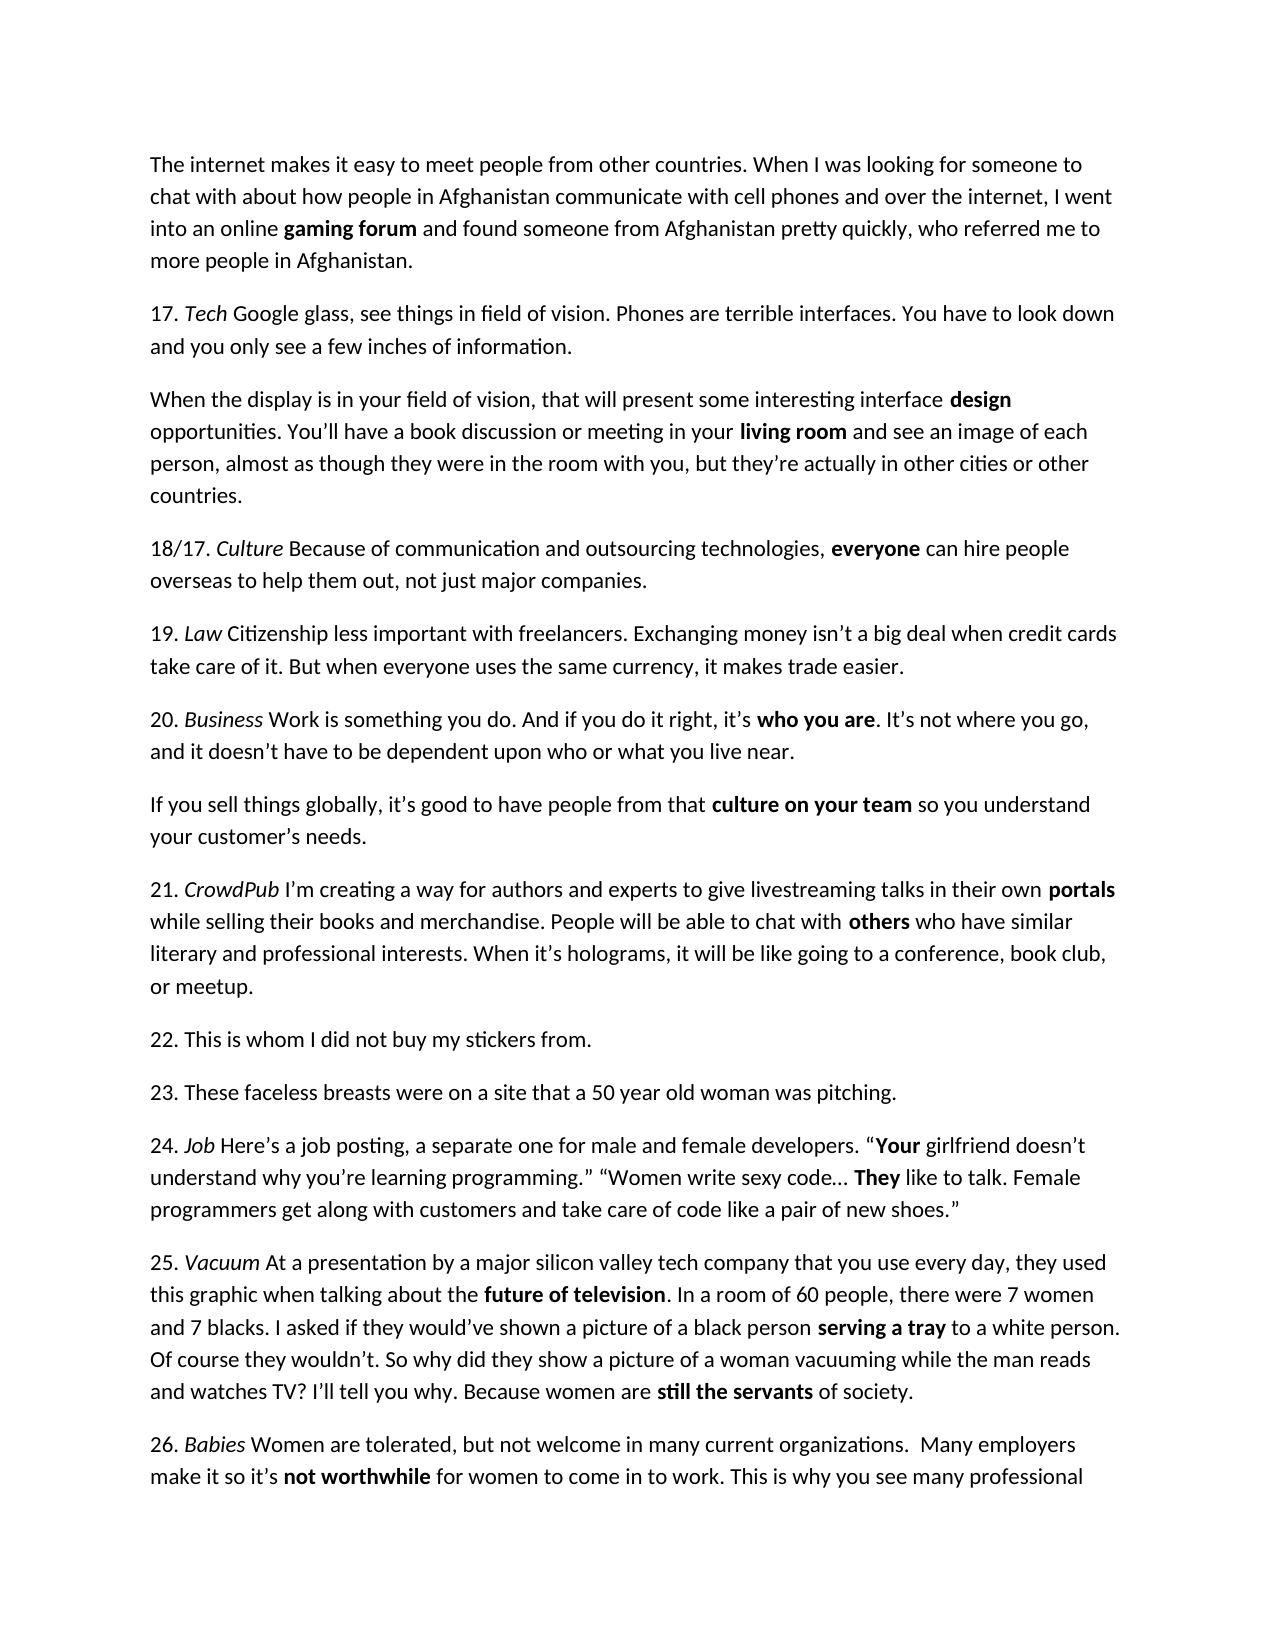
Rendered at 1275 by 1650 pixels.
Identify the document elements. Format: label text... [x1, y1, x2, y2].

text 17. Tech Google glass, see things in field of vision. Phones are terrible interfaces. You have to look down and you only see a few inches of information. [150, 299, 1125, 360]
text 24. Job Here’s a job posting, a separate one for male and female developers. “Your girlfriend doesn’t understand why you’re learning programming.” “Women write sexy code… They like to talk. Female programmers get along with customers and take care of code like a pair of new shoes.” [150, 1131, 1125, 1223]
text 21. CrowdPub I’m creating a way for authors and experts to give livestreaming talks in their own portals while selling their books and merchandise. People will be able to chat with others who have similar literary and professional interests. When it’s holograms, it will be like going to a conference, book club, or meetup. [150, 875, 1125, 1000]
text When the display is in your field of vision, that will present some interesting interface design opportunities. You’ll have a book discussion or meeting in your living room and see an image of each person, almost as though they were in the room with you, but they’re actually in other cities or other countries. [150, 385, 1125, 509]
text 18/17. Culture Because of communication and outsourcing technologies, everyone can hire people overseas to help them out, not just major companies. [150, 534, 1125, 594]
text 25. Vacuum At a presentation by a major silicon valley tech company that you use every day, they used this graphic when talking about the future of television. In a room of 60 people, there were 7 women and 7 blacks. I asked if they would’ve shown a picture of a black person serving a tray to a white person. Of course they wouldn’t. So why did they show a picture of a woman vacuuming while the man reads and watches TV? I’ll tell you why. Because women are still the servants of society. [150, 1248, 1125, 1405]
text 20. Business Work is something you do. And if you do it right, it’s who you are. It’s not where you go, and it doesn’t have to be dependent upon who or what you live near. [150, 705, 1125, 765]
text 22. This is whom I did not buy my stickers from. [150, 1025, 1125, 1053]
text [150, 1430, 1125, 1490]
text 23. These faceless breasts were on a site that a 50 year old woman was pitching. [150, 1078, 1125, 1106]
text 19. Law Citizenship less important with freelancers. Exchanging money isn’t a big deal when credit cards take care of it. But when everyone uses the same currency, it makes trade easier. [150, 619, 1125, 680]
text The internet makes it easy to meet people from other countries. When I was looking for someone to chat with about how people in Afghanistan communicate with cell phones and over the internet, I went into an online gaming forum and found someone from Afghanistan pretty quickly, who referred me to more people in Afghanistan. [150, 150, 1125, 274]
text If you sell things globally, it’s good to have people from that culture on your team so you understand your customer’s needs. [150, 790, 1125, 850]
